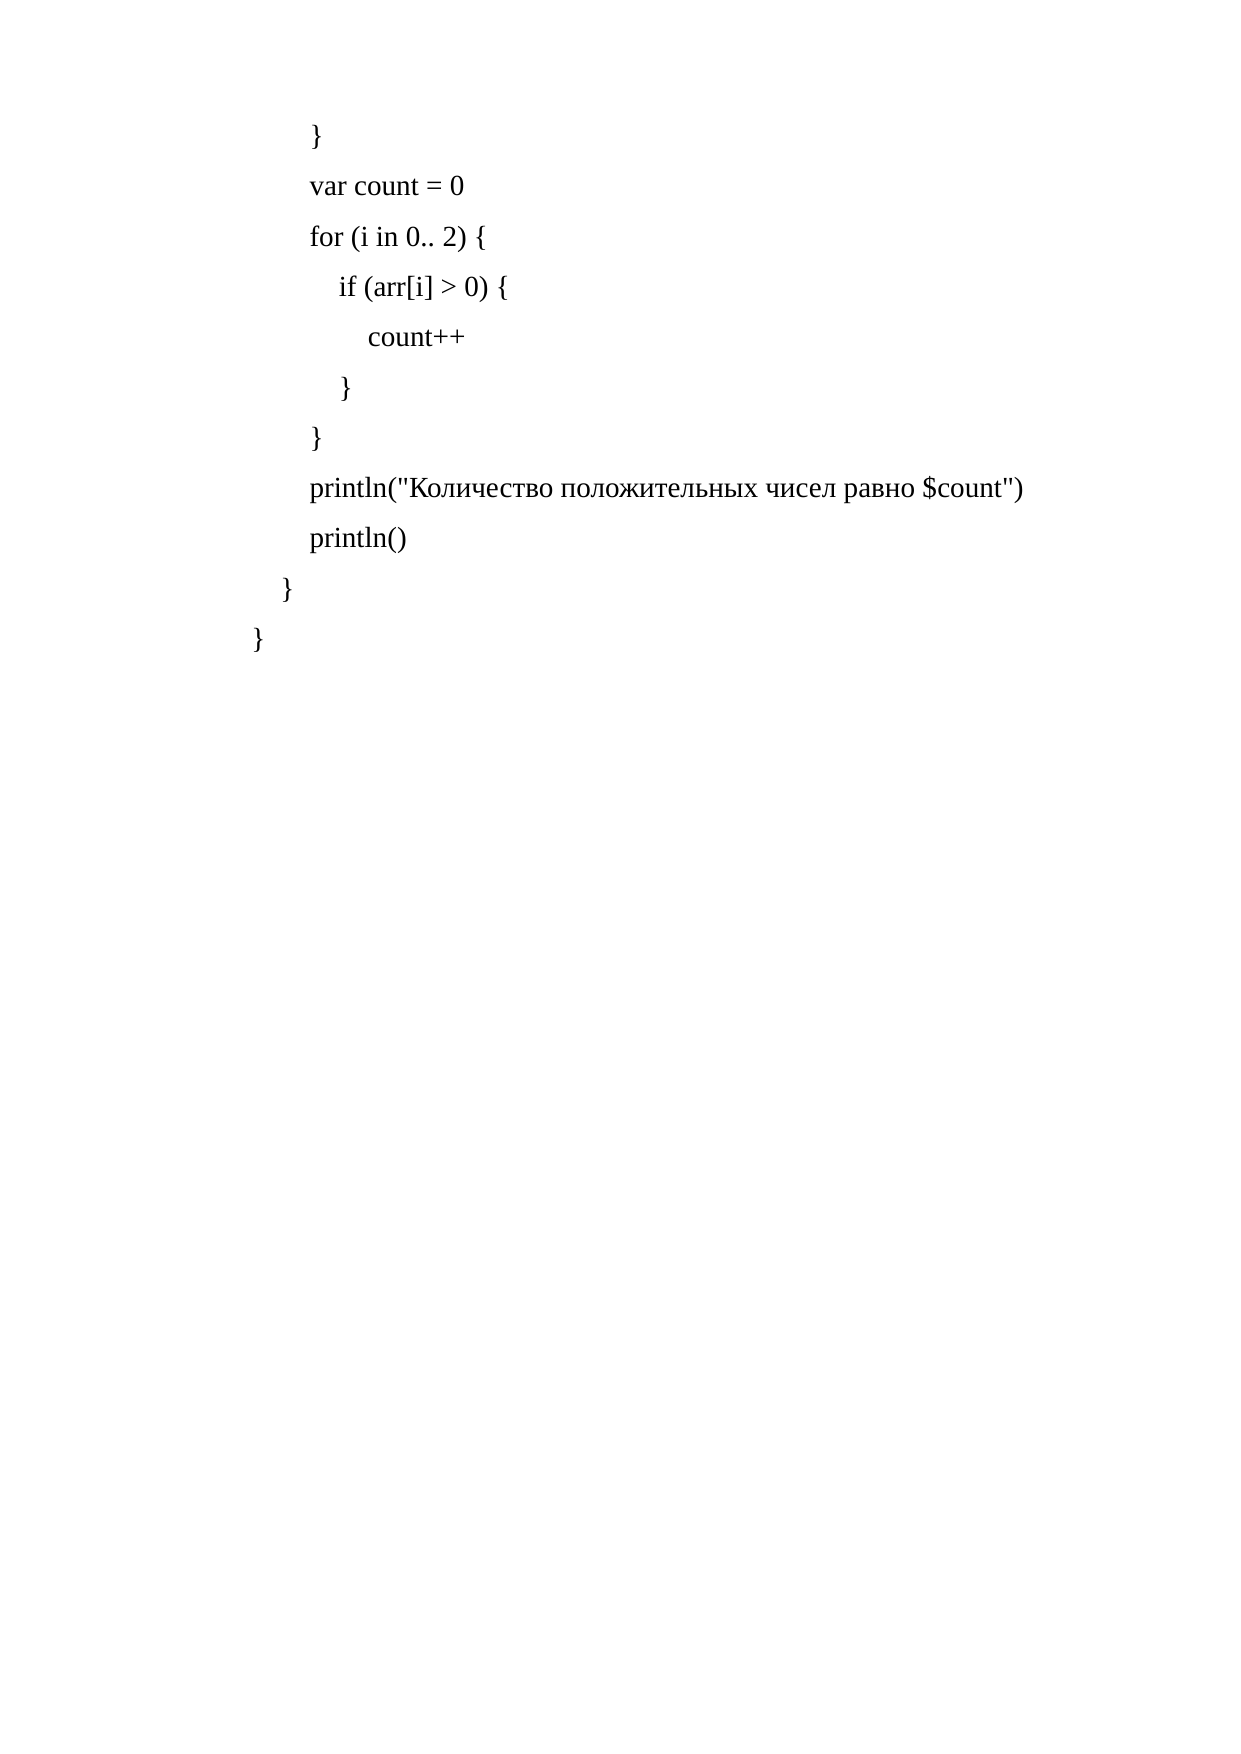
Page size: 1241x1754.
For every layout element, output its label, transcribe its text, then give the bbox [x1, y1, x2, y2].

text count++ [177, 319, 1152, 353]
text } [177, 571, 1152, 604]
text var count = 0 [177, 168, 1152, 202]
text println("Количество положительных чисел равно $count") [177, 470, 1152, 504]
text println() [177, 521, 1152, 554]
text } [177, 420, 1152, 453]
text } [177, 370, 1152, 403]
text for (i in 0.. 2) { [177, 219, 1152, 252]
text } [177, 118, 1152, 152]
text } [177, 621, 1152, 655]
text if (arr[i] > 0) { [177, 269, 1152, 303]
